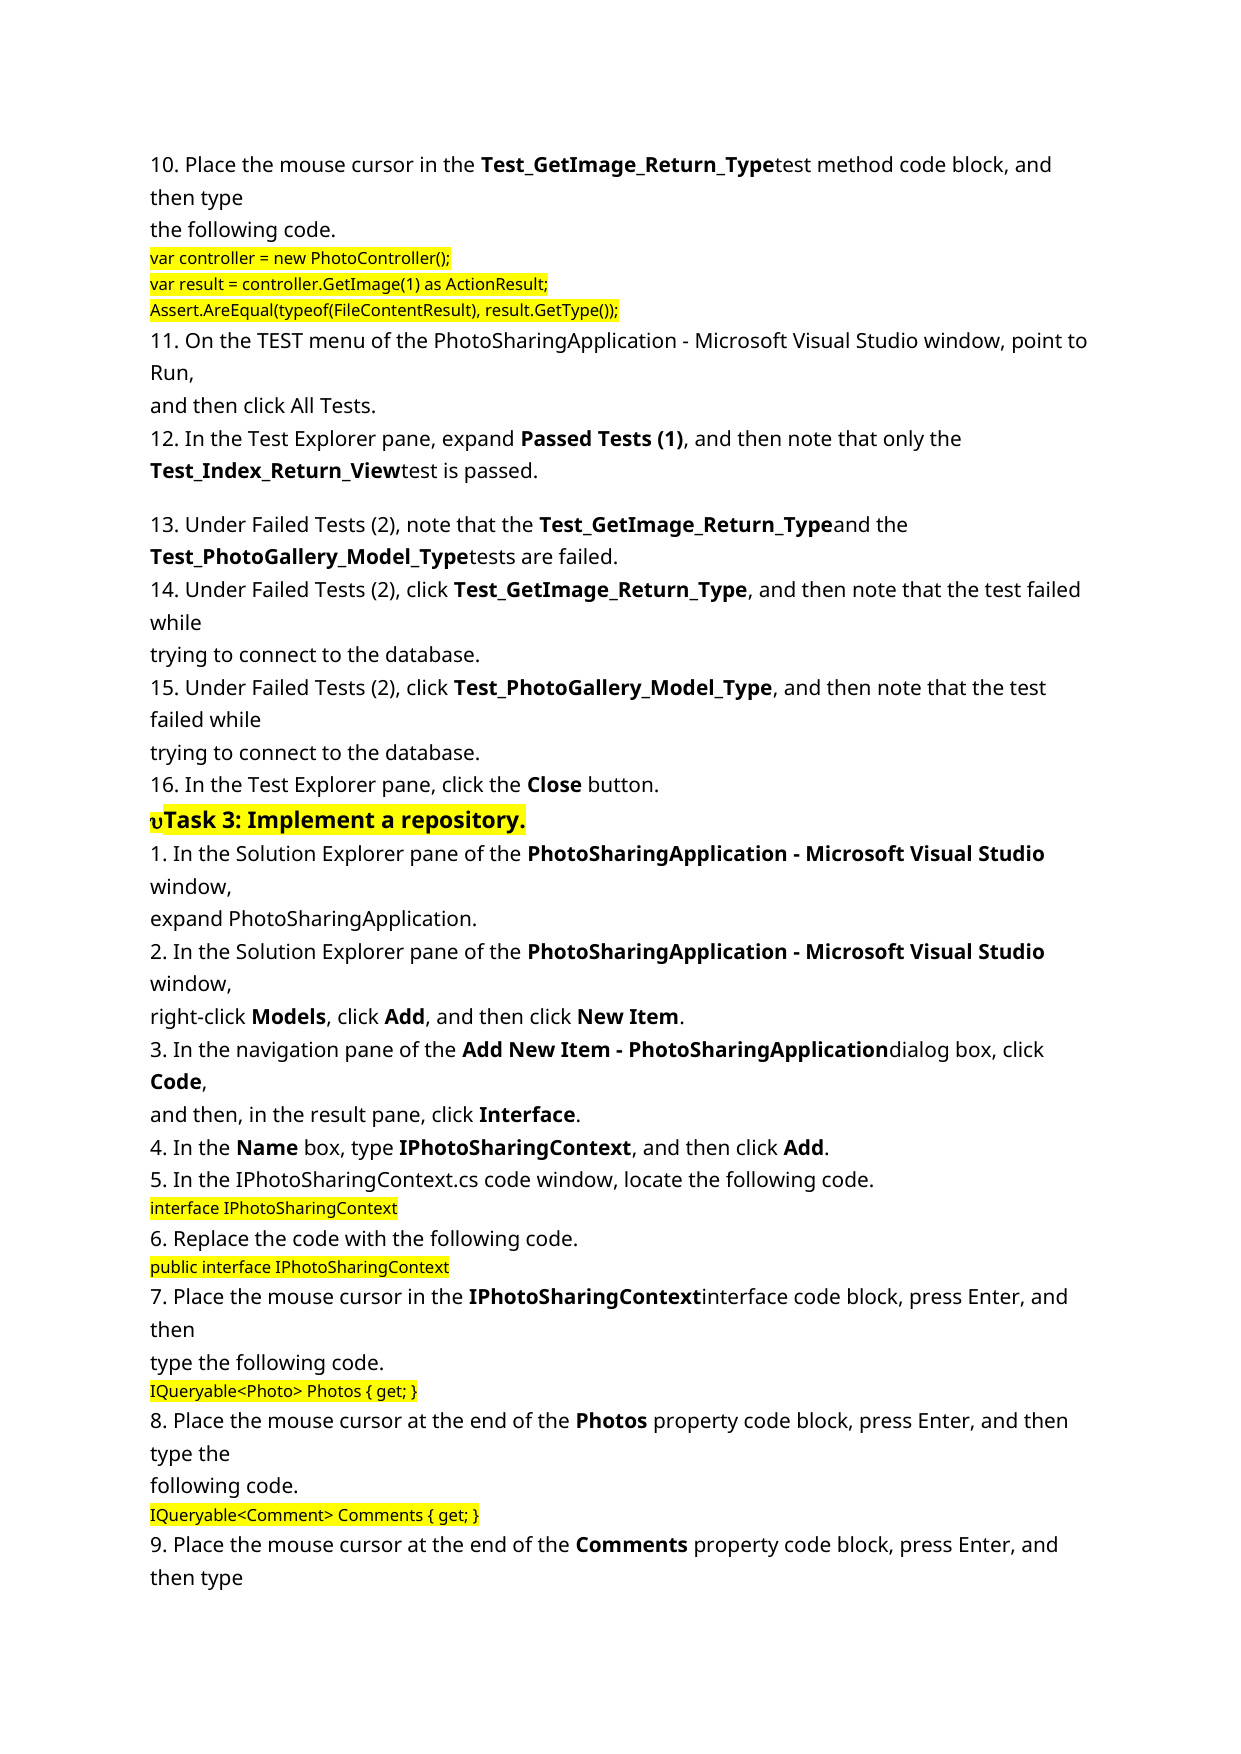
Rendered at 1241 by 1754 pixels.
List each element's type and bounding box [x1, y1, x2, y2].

text [150, 150, 1090, 485]
text [150, 510, 1090, 1591]
